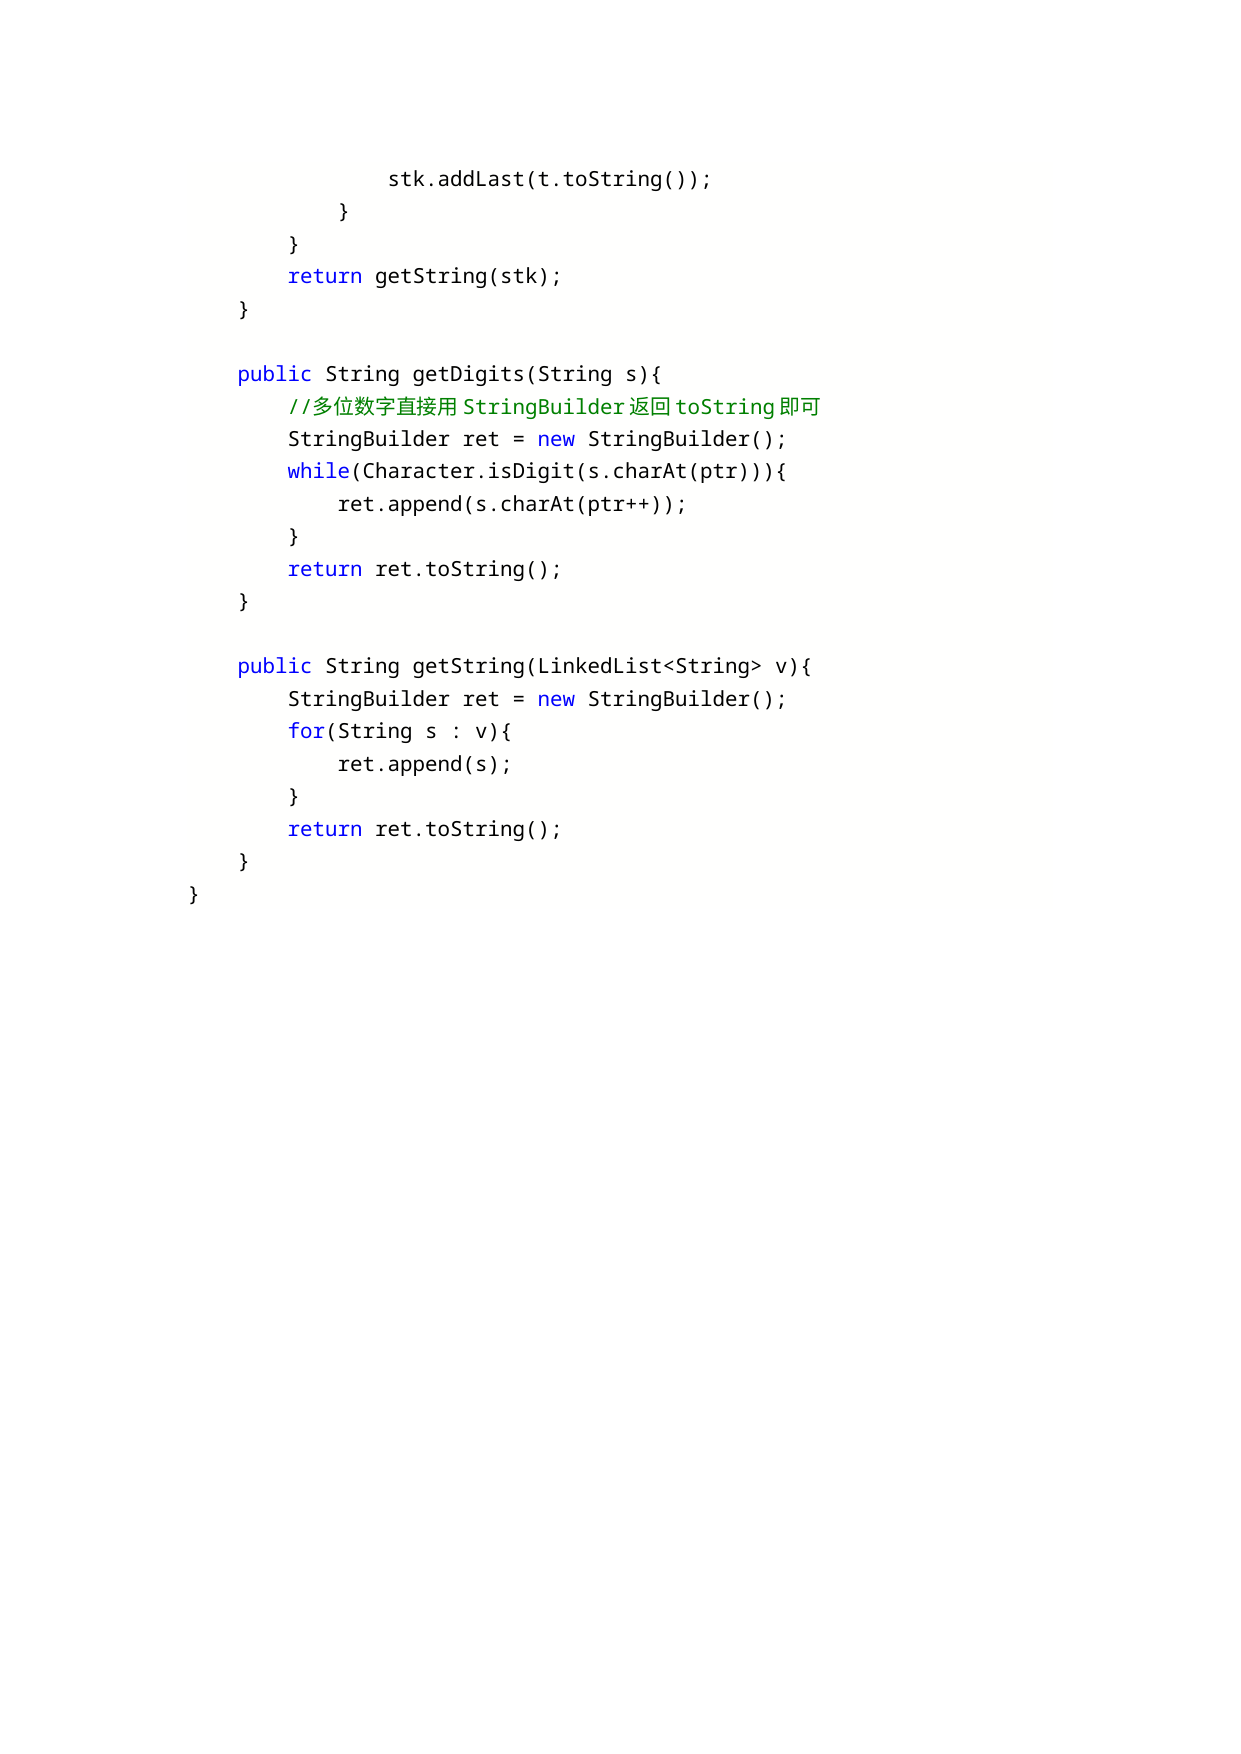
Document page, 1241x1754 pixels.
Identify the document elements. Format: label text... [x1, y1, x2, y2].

text public String getString(LinkedList<String> v){ [187, 649, 1053, 682]
text } [187, 779, 1053, 812]
text while(Character.isDigit(s.charAt(ptr))){ [187, 454, 1053, 487]
text } [187, 292, 1053, 324]
text StringBuilder ret = new StringBuilder(); [187, 682, 1053, 714]
text return ret.toString(); [187, 812, 1053, 844]
text ret.append(s.charAt(ptr++)); [187, 487, 1053, 519]
text return getString(stk); [187, 259, 1053, 292]
text } [187, 844, 1053, 877]
text } [187, 227, 1053, 259]
text } [187, 877, 1053, 909]
text for(String s : v){ [187, 714, 1053, 747]
text StringBuilder ret = new StringBuilder(); [187, 422, 1053, 454]
text } [187, 519, 1053, 552]
text ret.append(s); [187, 747, 1053, 779]
text stk.addLast(t.toString()); [187, 162, 1053, 194]
text } [187, 194, 1053, 227]
text } [187, 584, 1053, 617]
text public String getDigits(String s){ [187, 357, 1053, 389]
text return ret.toString(); [187, 552, 1053, 584]
text //多位数字直接用StringBuilder返回toString即可 [187, 389, 1053, 422]
